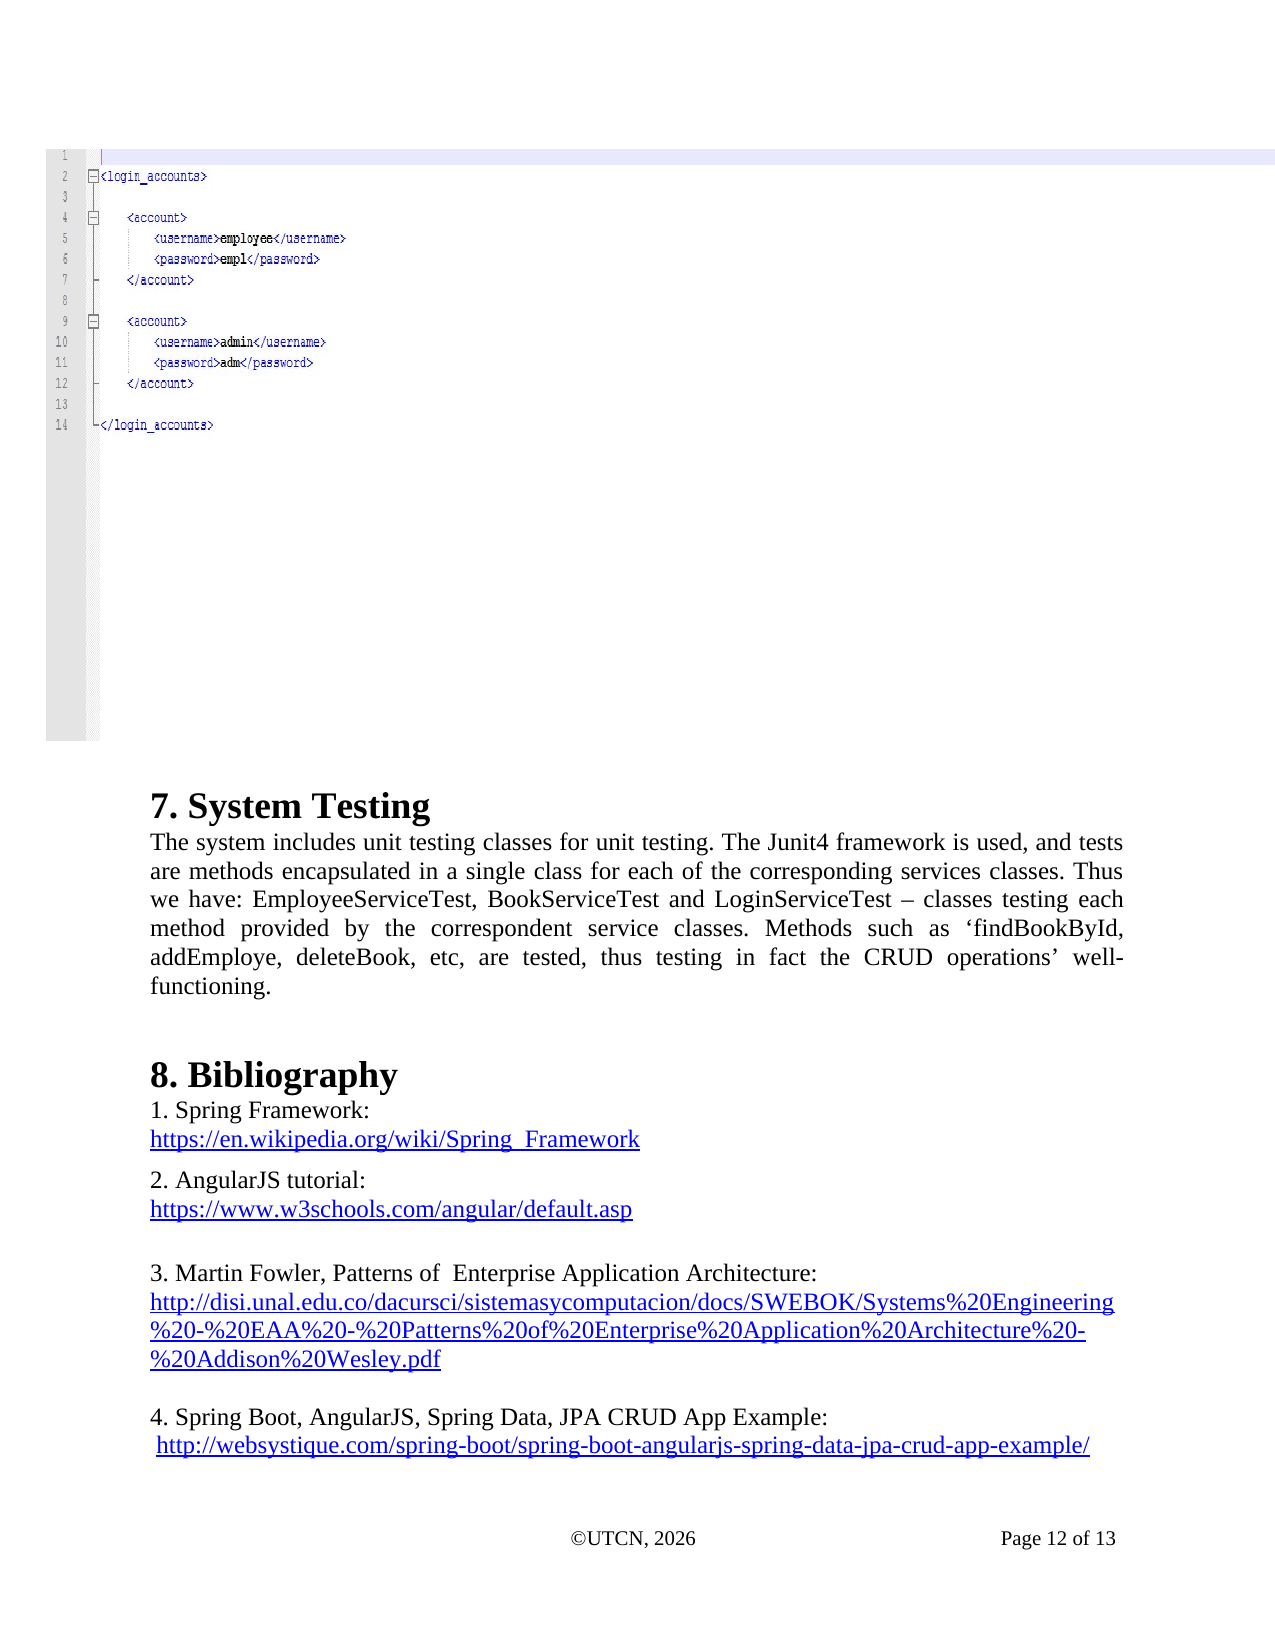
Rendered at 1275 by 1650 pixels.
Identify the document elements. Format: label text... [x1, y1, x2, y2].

text The system includes unit testing classes for unit testing. The Junit4 framework is used, and tests are methods encapsulated in a single class for each of the corresponding services classes. Thus we have: EmployeeServiceTest, BookServiceTest and LoginServiceTest – classes testing each method provided by the correspondent service classes. Methods such as ‘findBookById, addEmploye, deleteBook, etc, are tested, thus testing in fact the CRUD operations’ well-functioning. [150, 827, 1125, 999]
text 1. Spring Framework: https://en.wikipedia.org/wiki/Spring_Framework [150, 1095, 1125, 1153]
subtitle 2. AngularJS tutorial: https://www.w3schools.com/angular/default.asp [150, 1165, 1125, 1223]
text 3. Martin Fowler, Patterns of Enterprise Application Architecture: http://disi.unal.edu.co/dacursci/sistemasycomputacion/docs/SWEBOK/Systems%20Engineering%20-%20EAA%20-%20Patterns%20of%20Enterprise%20Application%20Architecture%20-%20Addison%20Wesley.pdf [150, 1258, 1125, 1373]
title 7. System Testing [150, 784, 1125, 827]
text http://websystique.com/spring-boot/spring-boot-angularjs-spring-data-jpa-crud-app-example/ [150, 1430, 1125, 1459]
picture [46, 149, 1275, 741]
subtitle 4. Spring Boot, AngularJS, Spring Data, JPA CRUD App Example: [150, 1402, 1125, 1430]
title 8. Bibliography [150, 1052, 1125, 1095]
